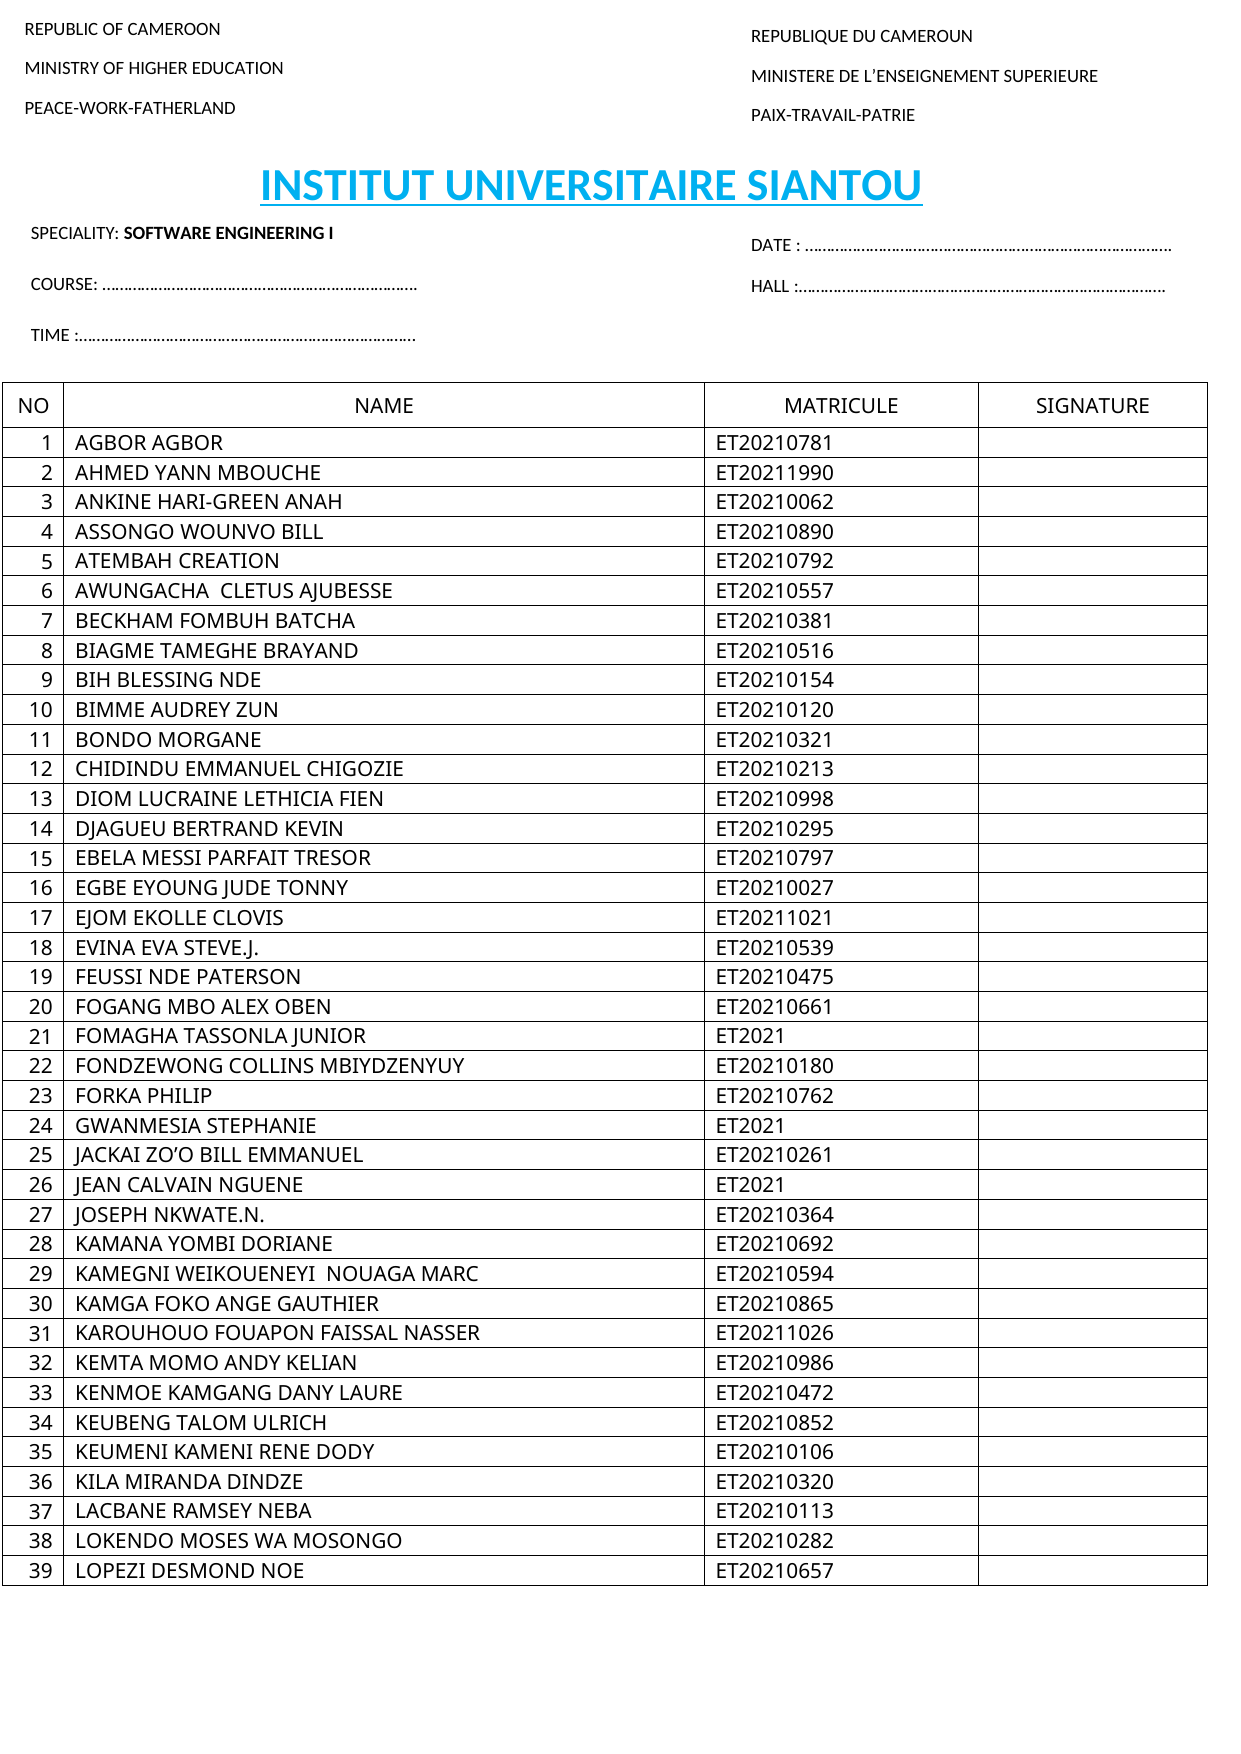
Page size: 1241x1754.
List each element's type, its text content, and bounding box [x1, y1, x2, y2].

table_cell 14 [3, 814, 63, 842]
table_cell 25 [3, 1140, 63, 1169]
table_cell ET20210792 [705, 547, 978, 575]
table_cell [979, 1111, 1207, 1139]
table_cell 35 [3, 1437, 63, 1466]
table_cell [979, 1230, 1207, 1258]
table_cell KAMANA YOMBI DORIANE [64, 1230, 704, 1258]
table_cell [979, 1526, 1207, 1555]
table_cell 31 [3, 1319, 63, 1347]
table_cell [979, 903, 1207, 932]
table_cell ET20210986 [705, 1348, 978, 1377]
table_cell BIH BLESSING NDE [64, 665, 704, 694]
table_cell ET20210852 [705, 1408, 978, 1436]
table_cell FEUSSI NDE PATERSON [64, 962, 704, 991]
table_cell CHIDINDU EMMANUEL CHIGOZIE [64, 755, 704, 783]
table_cell [979, 814, 1207, 842]
table_cell [979, 1408, 1207, 1436]
table_cell DIOM LUCRAINE LETHICIA FIEN [64, 784, 704, 813]
table_cell EJOM EKOLLE CLOVIS [64, 903, 704, 932]
table_cell BECKHAM FOMBUH BATCHA [64, 606, 704, 635]
table_cell ET20210594 [705, 1259, 978, 1288]
table_cell ET20210890 [705, 517, 978, 546]
table_cell [979, 1556, 1207, 1585]
table_cell [979, 1200, 1207, 1228]
table_cell ET20210797 [705, 844, 978, 872]
table_cell BIMME AUDREY ZUN [64, 695, 704, 724]
table_cell [979, 1289, 1207, 1317]
table_cell KEMTA MOMO ANDY KELIAN [64, 1348, 704, 1377]
table_cell ET20210321 [705, 725, 978, 753]
table_cell [979, 1467, 1207, 1496]
table_cell 16 [3, 873, 63, 902]
table_cell ET20210472 [705, 1378, 978, 1407]
table_cell ET20210381 [705, 606, 978, 635]
table_cell ET2021 [705, 1022, 978, 1050]
table_cell ET20211026 [705, 1319, 978, 1347]
table_cell ET20210661 [705, 992, 978, 1021]
table_cell [979, 844, 1207, 872]
table_cell ET20210282 [705, 1526, 978, 1555]
table_cell JACKAI ZO’O BILL EMMANUEL [64, 1140, 704, 1169]
table_cell [979, 606, 1207, 635]
table_cell AHMED YANN MBOUCHE [64, 458, 704, 486]
table_cell 18 [3, 933, 63, 961]
table_header MATRICULE [705, 383, 978, 427]
table_cell [979, 725, 1207, 753]
table_cell ET20210762 [705, 1081, 978, 1110]
table_cell [979, 636, 1207, 664]
table_cell JEAN CALVAIN NGUENE [64, 1170, 704, 1199]
table_cell 3 [3, 487, 63, 516]
table_cell 12 [3, 755, 63, 783]
table_cell ET20210027 [705, 873, 978, 902]
table_cell 21 [3, 1022, 63, 1050]
table_cell 15 [3, 844, 63, 872]
table_cell 20 [3, 992, 63, 1021]
table_cell ET20210557 [705, 576, 978, 605]
table_cell ET20210106 [705, 1437, 978, 1466]
table_cell [979, 1051, 1207, 1080]
table_cell 11 [3, 725, 63, 753]
table_cell GWANMESIA STEPHANIE [64, 1111, 704, 1139]
table_cell BONDO MORGANE [64, 725, 704, 753]
table_cell [979, 458, 1207, 486]
table_cell ET20210998 [705, 784, 978, 813]
table_cell [979, 547, 1207, 575]
table_cell [979, 992, 1207, 1021]
table_cell LOKENDO MOSES WA MOSONGO [64, 1526, 704, 1555]
table_cell 22 [3, 1051, 63, 1080]
table_cell [979, 665, 1207, 694]
table_cell FOGANG MBO ALEX OBEN [64, 992, 704, 1021]
table_cell 1 [3, 428, 63, 457]
table_header NAME [64, 383, 704, 427]
table_cell ET20210692 [705, 1230, 978, 1258]
table_cell 23 [3, 1081, 63, 1110]
table_cell ATEMBAH CREATION [64, 547, 704, 575]
table_cell 7 [3, 606, 63, 635]
table_cell KILA MIRANDA DINDZE [64, 1467, 704, 1496]
table_cell KENMOE KAMGANG DANY LAURE [64, 1378, 704, 1407]
table_cell 5 [3, 547, 63, 575]
table_cell 30 [3, 1289, 63, 1317]
table_cell 2 [3, 458, 63, 486]
table_cell 26 [3, 1170, 63, 1199]
table_cell KAROUHOUO FOUAPON FAISSAL NASSER [64, 1319, 704, 1347]
table_cell LACBANE RAMSEY NEBA [64, 1497, 704, 1525]
table_cell ET20210261 [705, 1140, 978, 1169]
table_cell ET20211990 [705, 458, 978, 486]
table_cell ET20210539 [705, 933, 978, 961]
table_cell ET20210213 [705, 755, 978, 783]
table_cell ET20210062 [705, 487, 978, 516]
table_cell 9 [3, 665, 63, 694]
table_cell ET20210154 [705, 665, 978, 694]
table_cell FONDZEWONG COLLINS MBIYDZENYUY [64, 1051, 704, 1080]
table_cell FOMAGHA TASSONLA JUNIOR [64, 1022, 704, 1050]
table_cell EGBE EYOUNG JUDE TONNY [64, 873, 704, 902]
table_cell [979, 1081, 1207, 1110]
table_cell AWUNGACHA CLETUS AJUBESSE [64, 576, 704, 605]
table_cell 32 [3, 1348, 63, 1377]
table_cell [979, 1259, 1207, 1288]
table_cell ET20210364 [705, 1200, 978, 1228]
table_cell ET20210657 [705, 1556, 978, 1585]
table_cell 17 [3, 903, 63, 932]
table_cell [979, 1170, 1207, 1199]
table_cell DJAGUEU BERTRAND KEVIN [64, 814, 704, 842]
table_cell [979, 1378, 1207, 1407]
table_cell [979, 695, 1207, 724]
table_cell ET20210320 [705, 1467, 978, 1496]
table_cell 27 [3, 1200, 63, 1228]
table_cell ET20210295 [705, 814, 978, 842]
table_cell [979, 1348, 1207, 1377]
table_cell 36 [3, 1467, 63, 1496]
table_cell LOPEZI DESMOND NOE [64, 1556, 704, 1585]
table_cell 38 [3, 1526, 63, 1555]
table_cell 33 [3, 1378, 63, 1407]
table_cell [979, 784, 1207, 813]
table_cell [979, 962, 1207, 991]
table_cell ET2021 [705, 1111, 978, 1139]
table_cell ANKINE HARI-GREEN ANAH [64, 487, 704, 516]
table_cell [979, 517, 1207, 546]
table_cell JOSEPH NKWATE.N. [64, 1200, 704, 1228]
table_cell EVINA EVA STEVE.J. [64, 933, 704, 961]
table_cell [979, 1497, 1207, 1525]
table_cell ET20210120 [705, 695, 978, 724]
table_cell ET20210180 [705, 1051, 978, 1080]
table_cell AGBOR AGBOR [64, 428, 704, 457]
table_cell [979, 1319, 1207, 1347]
table_cell ASSONGO WOUNVO BILL [64, 517, 704, 546]
table_cell ET2021 [705, 1170, 978, 1199]
table_cell ET20210516 [705, 636, 978, 664]
table_cell BIAGME TAMEGHE BRAYAND [64, 636, 704, 664]
table_cell 37 [3, 1497, 63, 1525]
table_cell [979, 428, 1207, 457]
table_cell FORKA PHILIP [64, 1081, 704, 1110]
table_cell ET20210475 [705, 962, 978, 991]
table_cell [979, 1022, 1207, 1050]
table_cell ET20210865 [705, 1289, 978, 1317]
table_cell 13 [3, 784, 63, 813]
table_cell 34 [3, 1408, 63, 1436]
table_cell ET20211021 [705, 903, 978, 932]
table_cell 39 [3, 1556, 63, 1585]
table_cell 29 [3, 1259, 63, 1288]
table_cell ET20210113 [705, 1497, 978, 1525]
table_cell [979, 755, 1207, 783]
table_cell 19 [3, 962, 63, 991]
table_cell 10 [3, 695, 63, 724]
table_cell [979, 576, 1207, 605]
table_cell 6 [3, 576, 63, 605]
table_cell 28 [3, 1230, 63, 1258]
table_cell 24 [3, 1111, 63, 1139]
table_cell [979, 933, 1207, 961]
table_cell 8 [3, 636, 63, 664]
table_cell KEUBENG TALOM ULRICH [64, 1408, 704, 1436]
table_cell 4 [3, 517, 63, 546]
table_cell [979, 1140, 1207, 1169]
table_cell [979, 487, 1207, 516]
table_cell KEUMENI KAMENI RENE DODY [64, 1437, 704, 1466]
table_header SIGNATURE [979, 383, 1207, 427]
table_cell KAMEGNI WEIKOUENEYI NOUAGA MARC [64, 1259, 704, 1288]
table_cell [979, 1437, 1207, 1466]
table_cell EBELA MESSI PARFAIT TRESOR [64, 844, 704, 872]
table_cell ET20210781 [705, 428, 978, 457]
table_cell [979, 873, 1207, 902]
table_cell KAMGA FOKO ANGE GAUTHIER [64, 1289, 704, 1317]
table_header NO [3, 383, 63, 427]
